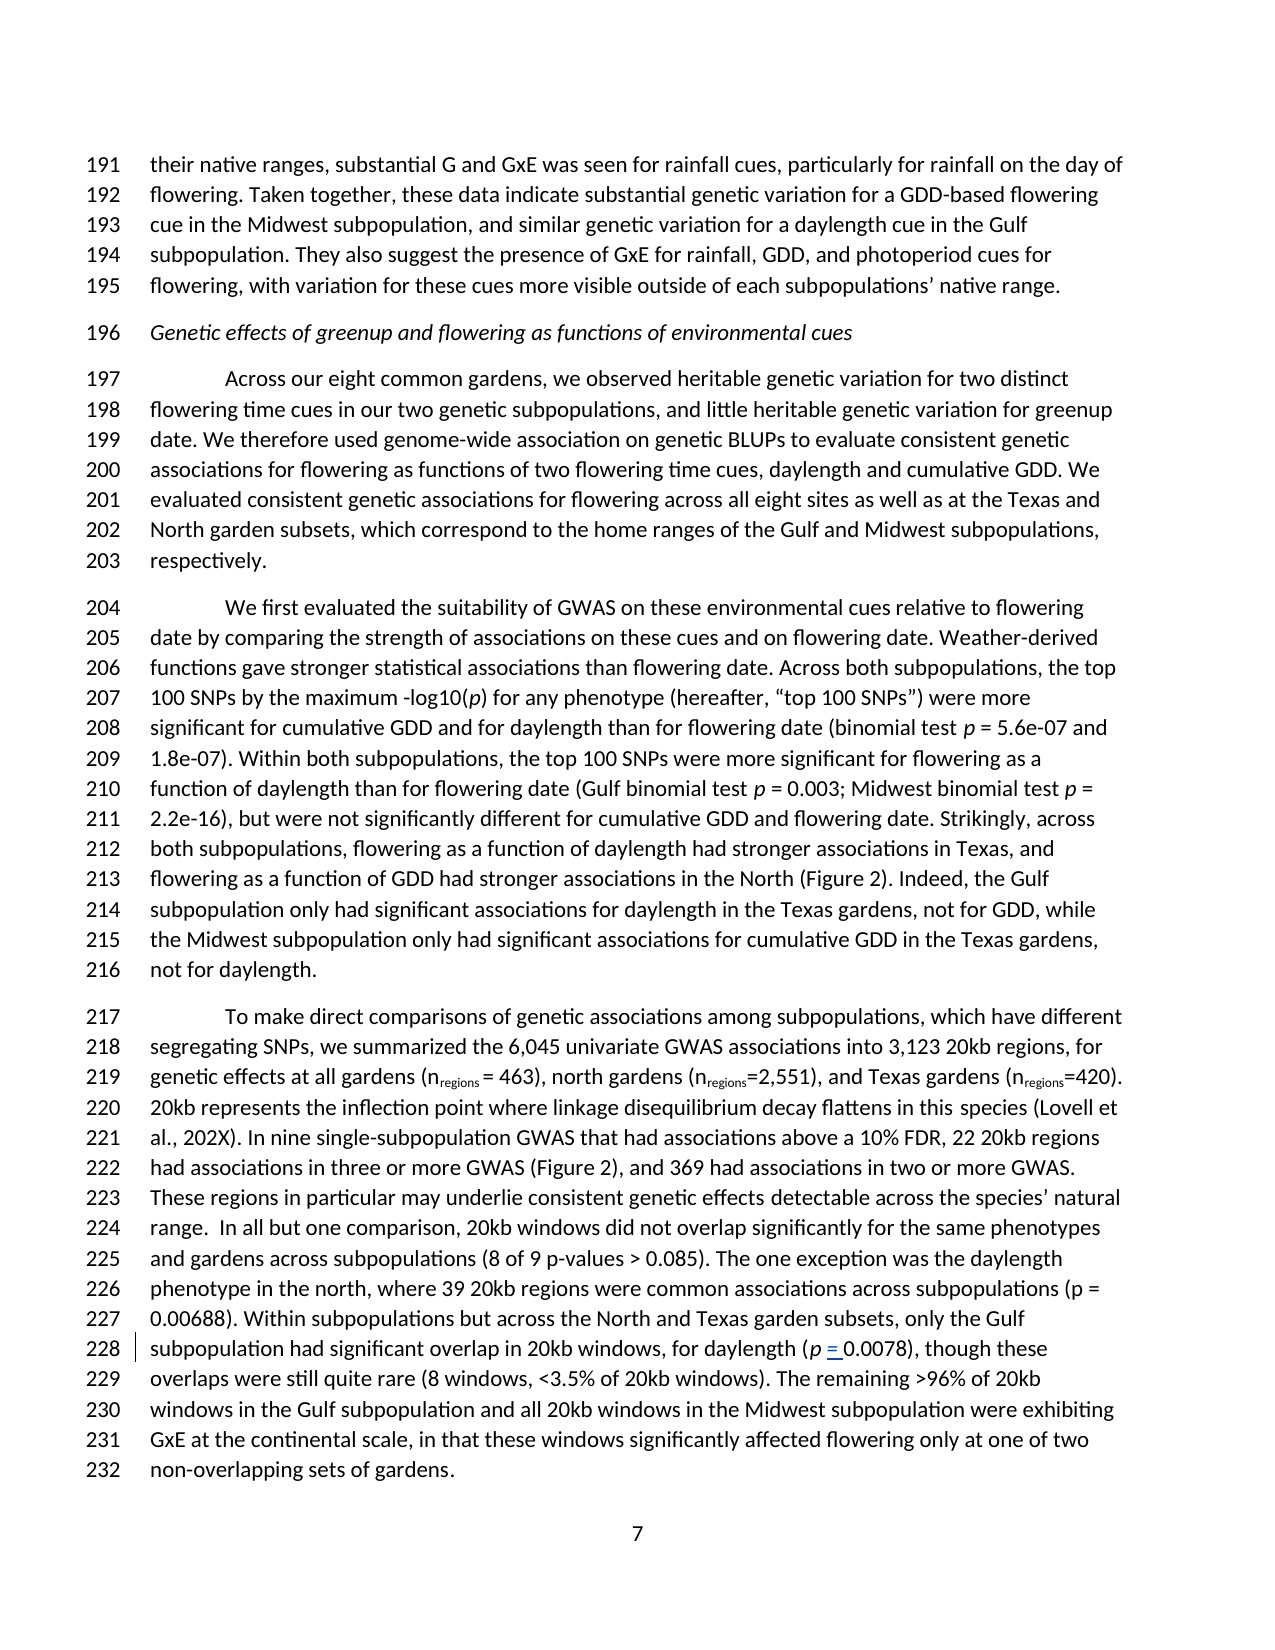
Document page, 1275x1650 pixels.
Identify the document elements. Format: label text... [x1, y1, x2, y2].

text Genetic effects of greenup and flowering as functions of environmental cues [150, 318, 1125, 346]
text We first evaluated the suitability of GWAS on these environmental cues relative to flowering date by comparing the strength of associations on these cues and on flowering date. Weather-derived functions gave stronger statistical associations than flowering date. Across both subpopulations, the top 100 SNPs by the maximum -log10(p) for any phenotype (hereafter, “top 100 SNPs”) were more significant for cumulative GDD and for daylength than for flowering date (binomial test p = 5.6e-07 and 1.8e-07). Within both subpopulations, the top 100 SNPs were more significant for flowering as a function of daylength than for flowering date (Gulf binomial test p = 0.003; Midwest binomial test p = 2.2e-16), but were not significantly different for cumulative GDD and flowering date. Strikingly, across both subpopulations, flowering as a function of daylength had stronger associations in Texas, and flowering as a function of GDD had stronger associations in the North (Figure 2). Indeed, the Gulf subpopulation only had significant associations for daylength in the Texas gardens, not for GDD, while the Midwest subpopulation only had significant associations for cumulative GDD in the Texas gardens, not for daylength. [150, 593, 1125, 983]
text Across our eight common gardens, we observed heritable genetic variation for two distinct flowering time cues in our two genetic subpopulations, and little heritable genetic variation for greenup date. We therefore used genome-wide association on genetic BLUPs to evaluate consistent genetic associations for flowering as functions of two flowering time cues, daylength and cumulative GDD. We evaluated consistent genetic associations for flowering across all eight sites as well as at the Texas and North garden subsets, which correspond to the home ranges of the Gulf and Midwest subpopulations, respectively. [150, 364, 1125, 574]
text To make direct comparisons of genetic associations among subpopulations, which have different segregating SNPs, we summarized the 6,045 univariate GWAS associations into 3,123 20kb regions, for genetic effects at all gardens (nregions = 463), north gardens (nregions=2,551), and Texas gardens (nregions=420). 20kb represents the inflection point where linkage disequilibrium decay flattens in this species (Lovell et al., 202X). In nine single-subpopulation GWAS that had associations above a 10% FDR, 22 20kb regions had associations in three or more GWAS (Figure 2), and 369 had associations in two or more GWAS. These regions in particular may underlie consistent genetic effects detectable across the species’ natural range. In all but one comparison, 20kb windows did not overlap significantly for the same phenotypes and gardens across subpopulations (8 of 9 p-values > 0.085). The one exception was the daylength phenotype in the north, where 39 20kb regions were common associations across subpopulations (p = 0.00688). Within subpopulations but across the North and Texas garden subsets, only the Gulf subpopulation had significant overlap in 20kb windows, for daylength (p 0.0078), though these overlaps were still quite rare (8 windows, <3.5% of 20kb windows). The remaining >96% of 20kb windows in the Gulf subpopulation and all 20kb windows in the Midwest subpopulation were exhibiting GxE at the continental scale, in that these windows significantly affected flowering only at one of two non-overlapping sets of gardens. [150, 1002, 1125, 1483]
